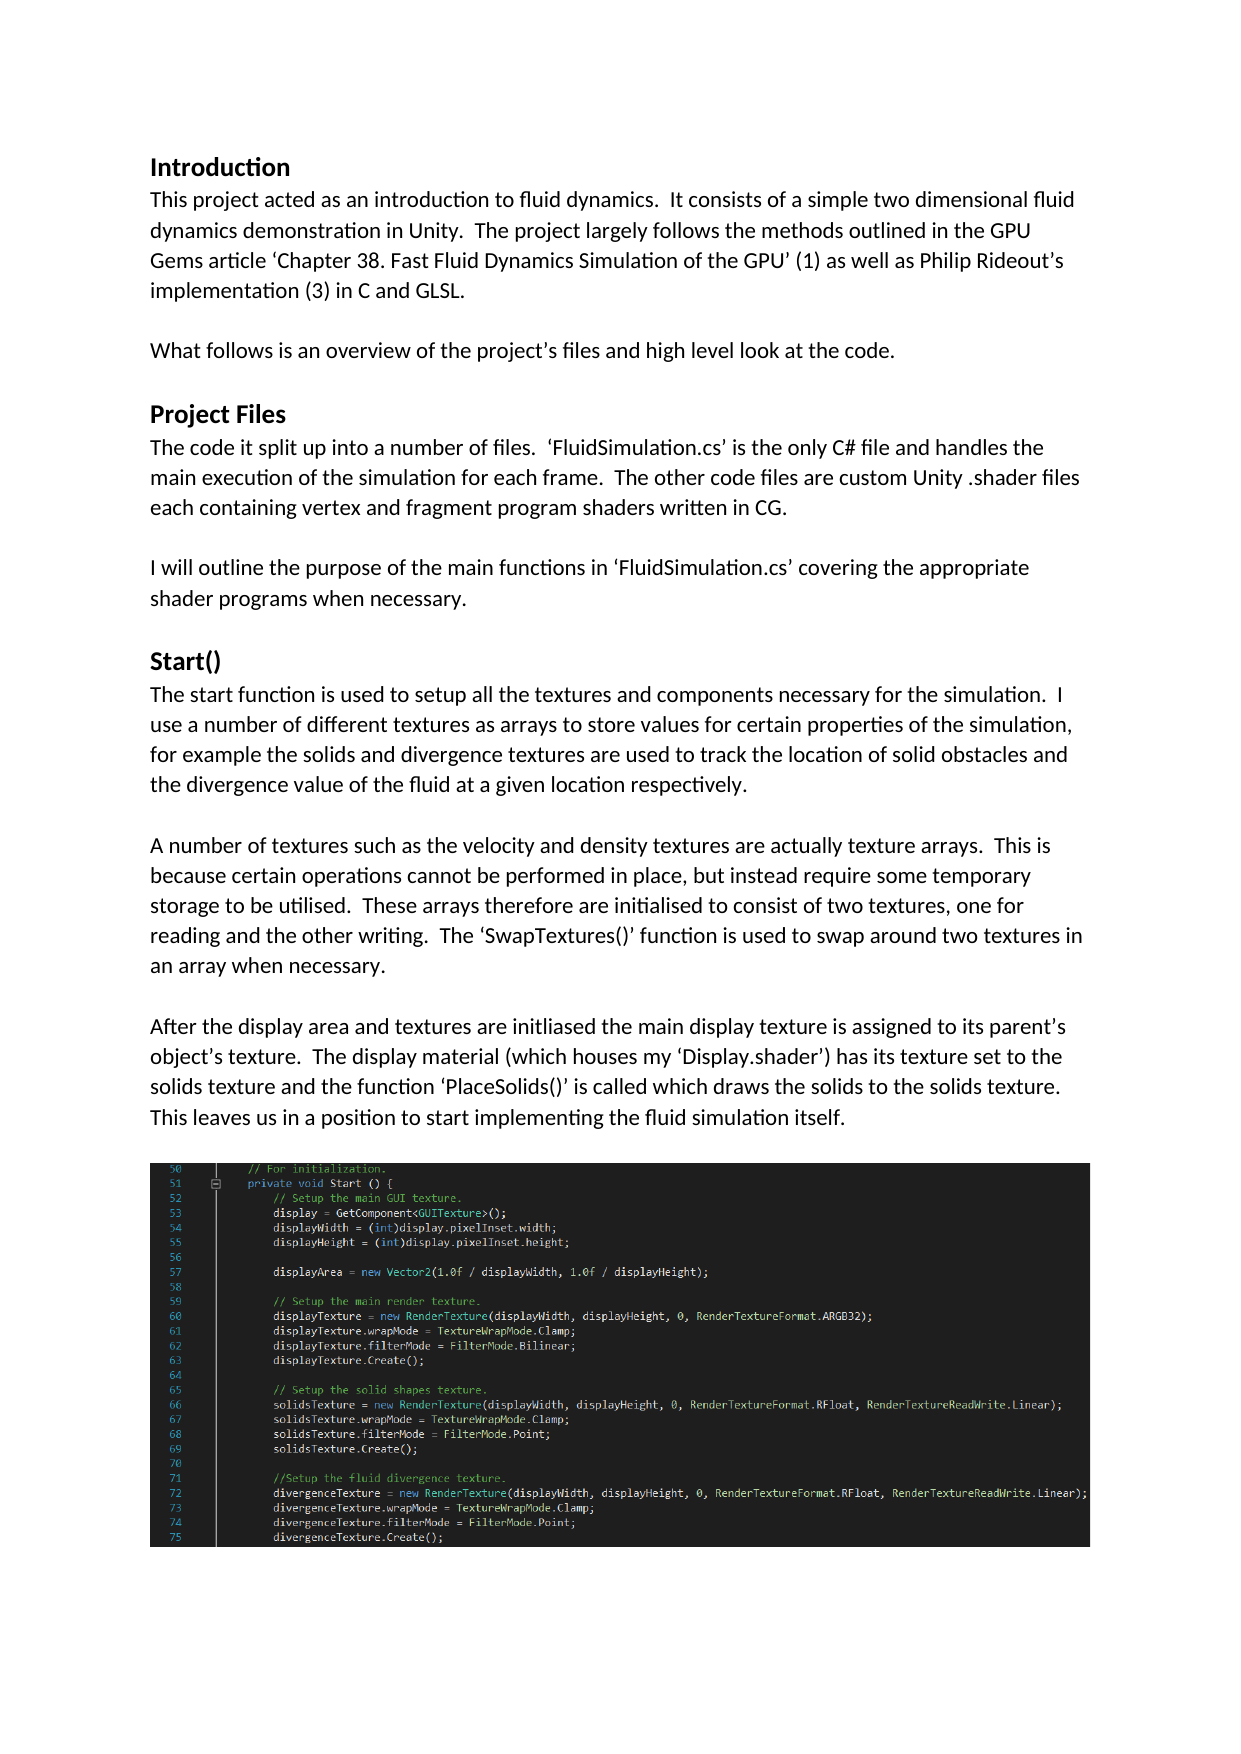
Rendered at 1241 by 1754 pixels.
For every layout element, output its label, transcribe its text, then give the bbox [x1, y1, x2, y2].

text Introduction [150, 150, 1090, 183]
text The code it split up into a number of files. ‘FluidSimulation.cs’ is the only C# file and handles the main execution of the simulation for each frame. The other code files are custom Unity .shader files each containing vertex and fragment program shaders written in CG. [150, 433, 1090, 521]
picture [150, 1163, 1091, 1547]
text A number of textures such as the velocity and density textures are actually texture arrays. This is because certain operations cannot be performed in place, but instead require some temporary storage to be utilised. These arrays therefore are initialised to consist of two textures, one for reading and the other writing. The ‘SwapTextures()’ function is used to swap around two textures in an array when necessary. [150, 831, 1090, 980]
text What follows is an overview of the project’s files and high level look at the code. [150, 337, 1090, 365]
text I will outline the purpose of the main functions in ‘FluidSimulation.cs’ covering the appropriate shader programs when necessary. [150, 553, 1090, 612]
text Project Files [150, 397, 1090, 430]
text This project acted as an introduction to fluid dynamics. It consists of a simple two dimensional fluid dynamics demonstration in Unity. The project largely follows the methods outlined in the GPU Gems article ‘Chapter 38. Fast Fluid Dynamics Simulation of the GPU’ (1) as well as Philip Rideout’s implementation (3) in C and GLSL. [150, 186, 1090, 304]
text After the display area and textures are initliased the main display texture is assigned to its parent’s object’s texture. The display material (which houses my ‘Display.shader’) has its texture set to the solids texture and the function ‘PlaceSolids()’ is called which draws the solids to the solids texture. This leaves us in a position to start implementing the fluid simulation itself. [150, 1012, 1090, 1131]
text Start() [150, 644, 1090, 677]
text The start function is used to setup all the textures and components necessary for the simulation. I use a number of different textures as arrays to store values for certain properties of the simulation, for example the solids and divergence textures are used to track the location of solid obstacles and the divergence value of the fluid at a given location respectively. [150, 680, 1090, 798]
